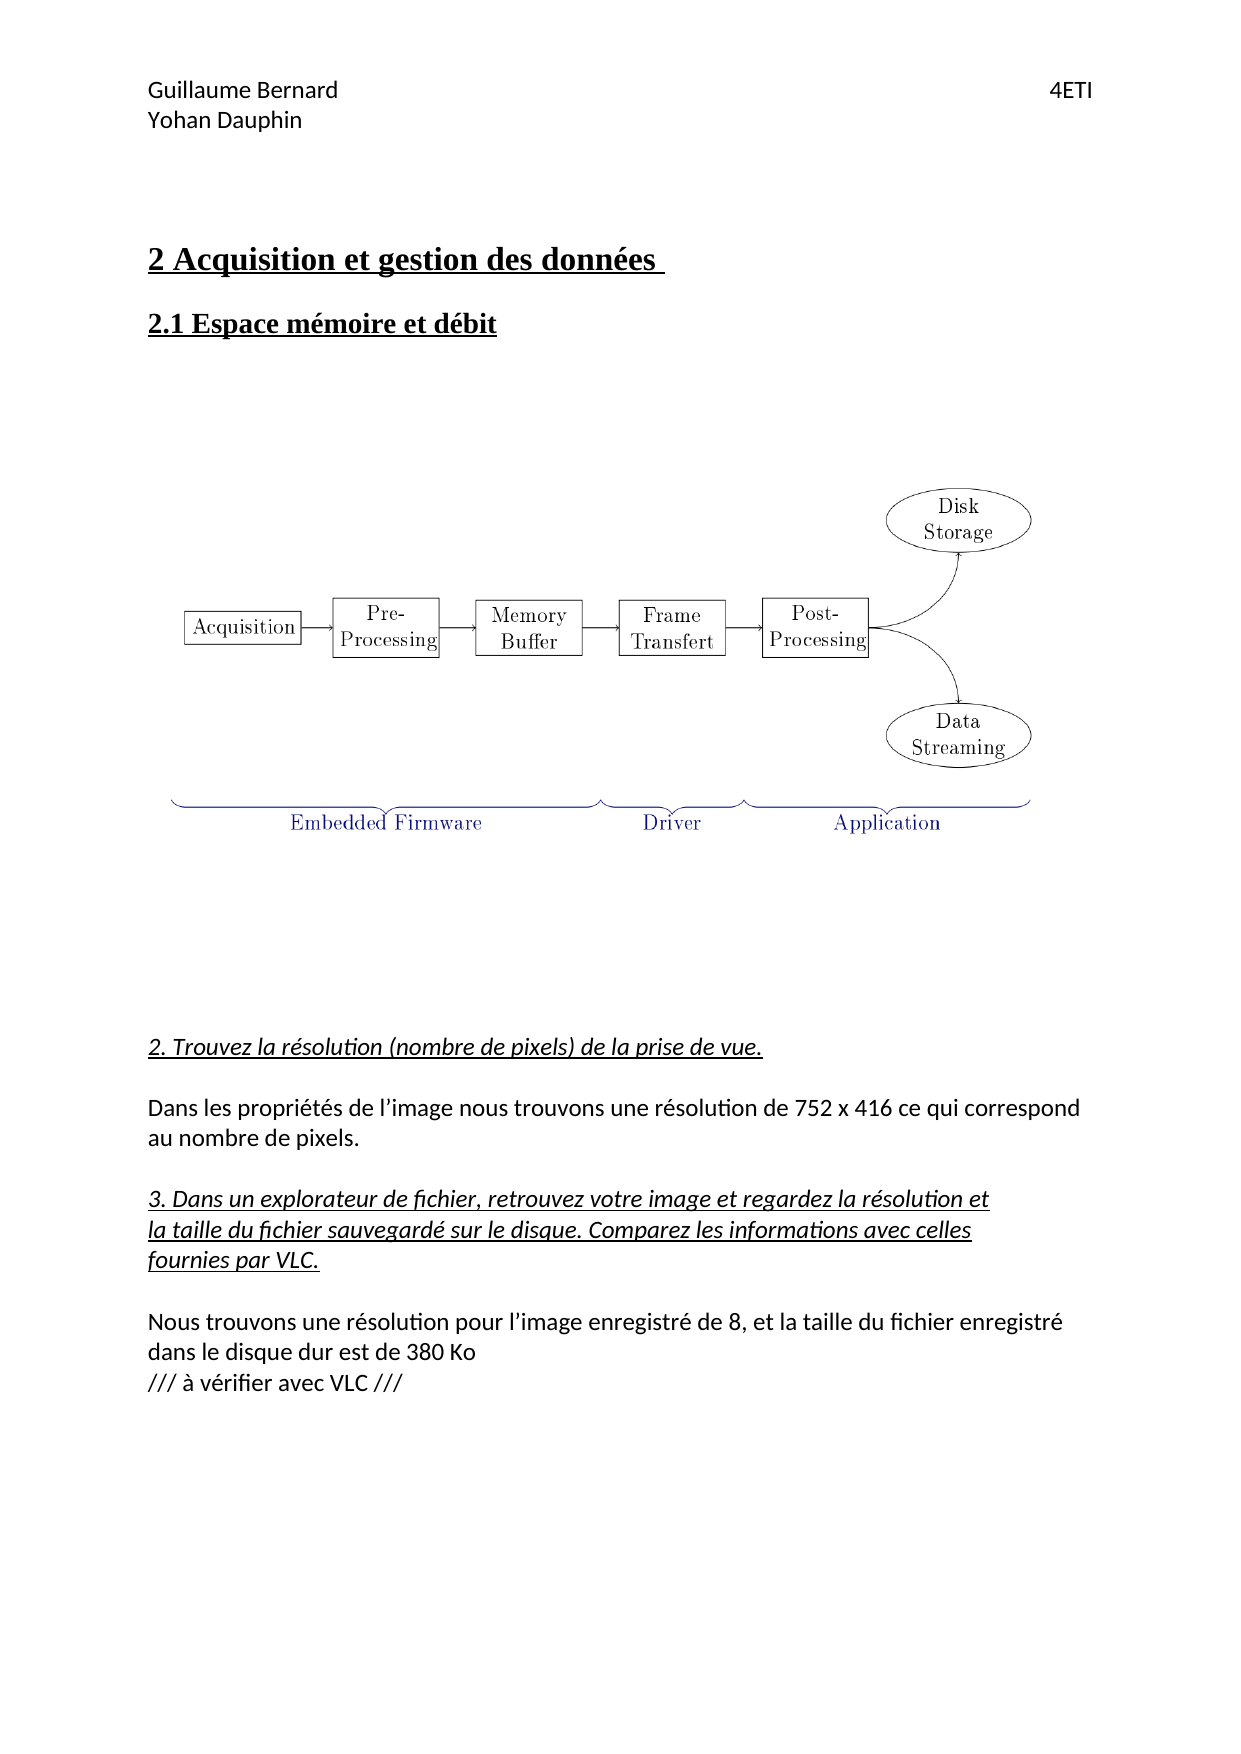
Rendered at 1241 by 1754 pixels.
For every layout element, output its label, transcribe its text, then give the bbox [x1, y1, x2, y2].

text Dans les propriétés de l’image nous trouvons une résolution de 752 x 416 ce qui correspond au nombre de pixels. [148, 1092, 1093, 1153]
text 2 Acquisition et gestion des données [148, 239, 1093, 277]
text 2. Trouvez la résolution (nombre de pixels) de la prise de vue. [148, 1031, 1093, 1062]
text 2.1 Espace mémoire et débit [148, 306, 1093, 340]
text /// à vérifier avec VLC /// [148, 1367, 1093, 1397]
text fournies par VLC. [148, 1245, 1093, 1275]
text la taille du fichier sauvegardé sur le disque. Comparez les informations avec celles [148, 1214, 1093, 1245]
picture [147, 406, 1092, 848]
text Nous trouvons une résolution pour l’image enregistré de 8, et la taille du fichier enregistré dans le disque dur est de 380 Ko [148, 1306, 1093, 1367]
text 3. Dans un explorateur de fichier, retrouvez votre image et regardez la résolution et [148, 1184, 1093, 1214]
